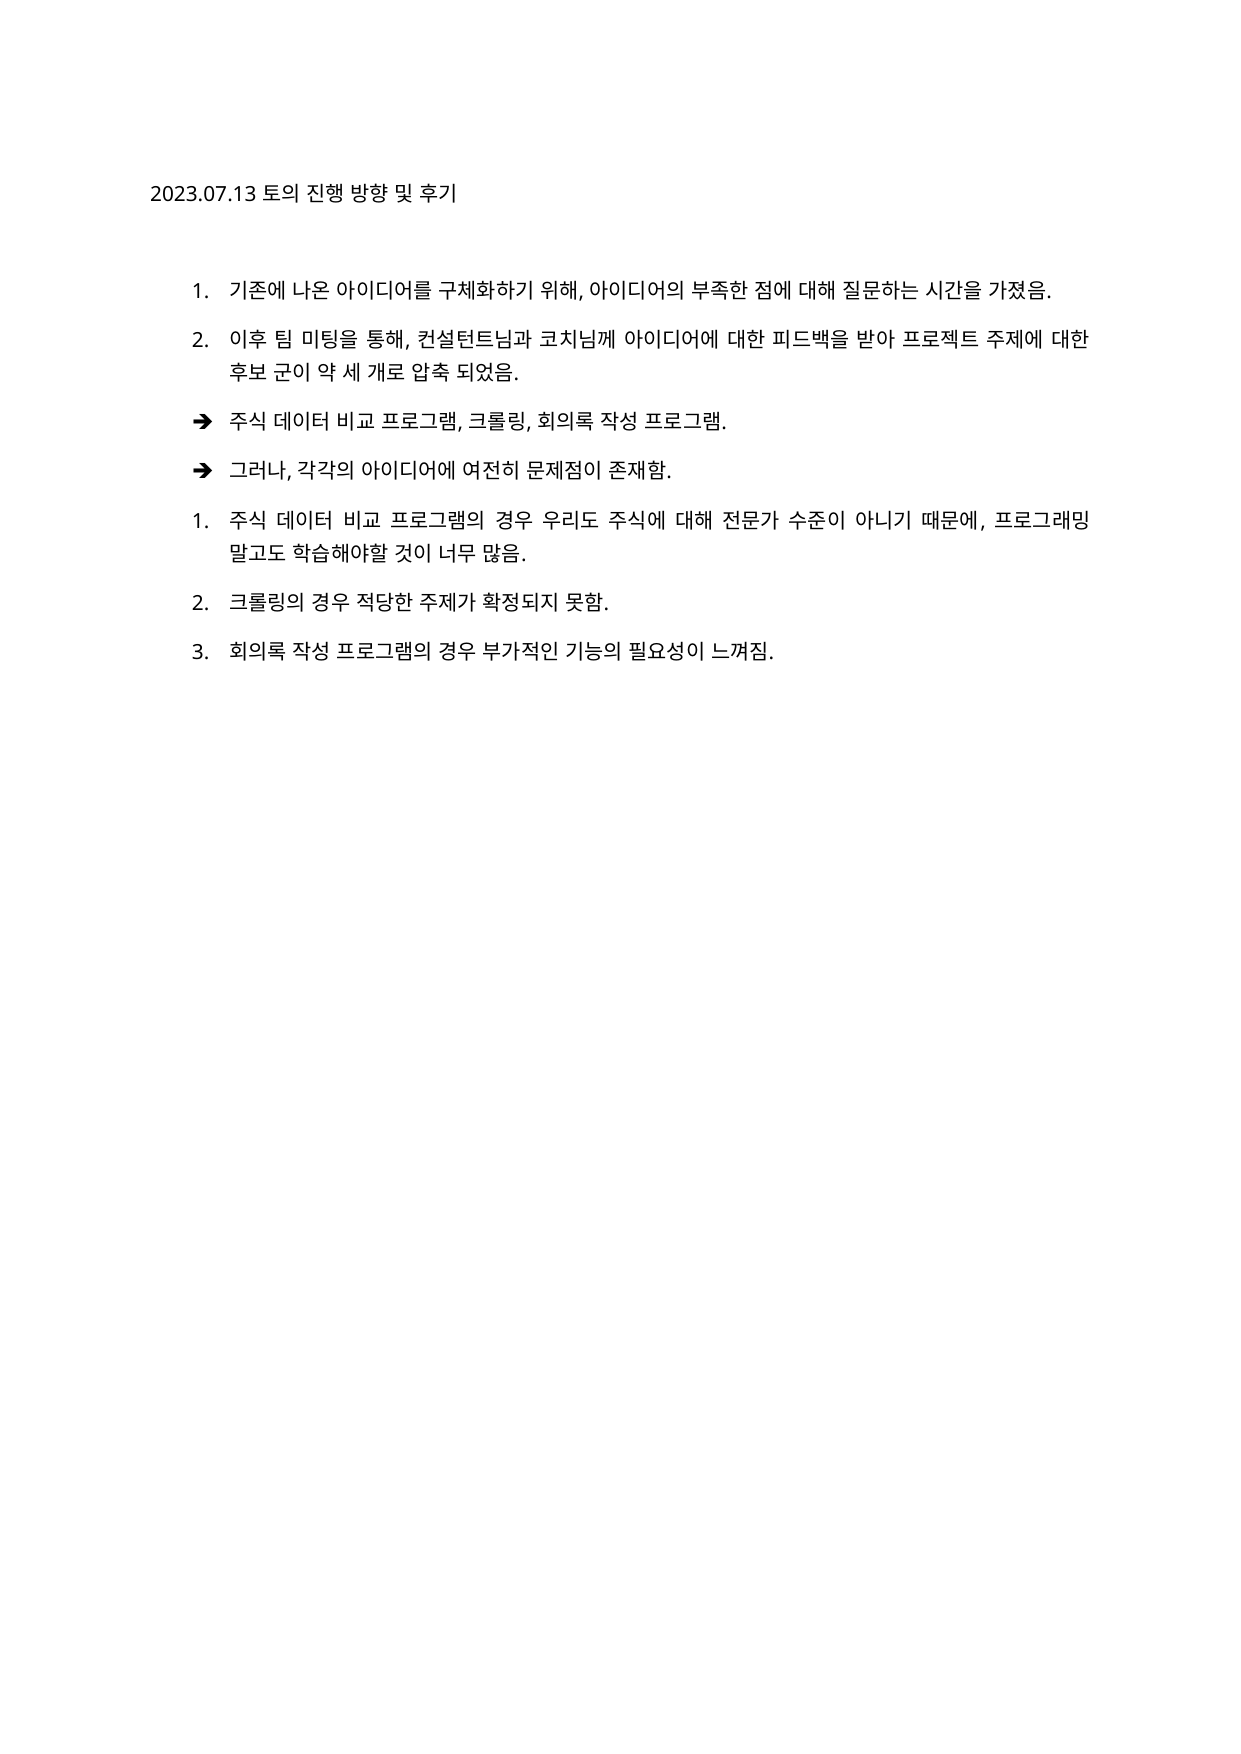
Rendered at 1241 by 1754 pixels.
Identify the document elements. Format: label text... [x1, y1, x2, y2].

list 주식 데이터 비교 프로그램의 경우 우리도 주식에 대해 전문가 수준이 아니기 때문에, 프로그래밍 말고도 학습해야할 것이 너무 많음. [192, 504, 1090, 567]
list 크롤링의 경우 적당한 주제가 확정되지 못함. [192, 586, 1090, 616]
list 주식 데이터 비교 프로그램, 크롤링, 회의록 작성 프로그램. [192, 405, 1090, 436]
list 이후 팀 미팅을 통해, 컨설턴트님과 코치님께 아이디어에 대한 피드백을 받아 프로젝트 주제에 대한 후보 군이 약 세 개로 압축 되었음. [192, 323, 1090, 386]
list 회의록 작성 프로그램의 경우 부가적인 기능의 필요성이 느껴짐. [192, 636, 1090, 666]
list 기존에 나온 아이디어를 구체화하기 위해, 아이디어의 부족한 점에 대해 질문하는 시간을 가졌음. [192, 274, 1090, 304]
text 2023.07.13 토의 진행 방향 및 후기 [150, 177, 1090, 207]
list 그러나, 각각의 아이디어에 여전히 문제점이 존재함. [192, 455, 1090, 485]
